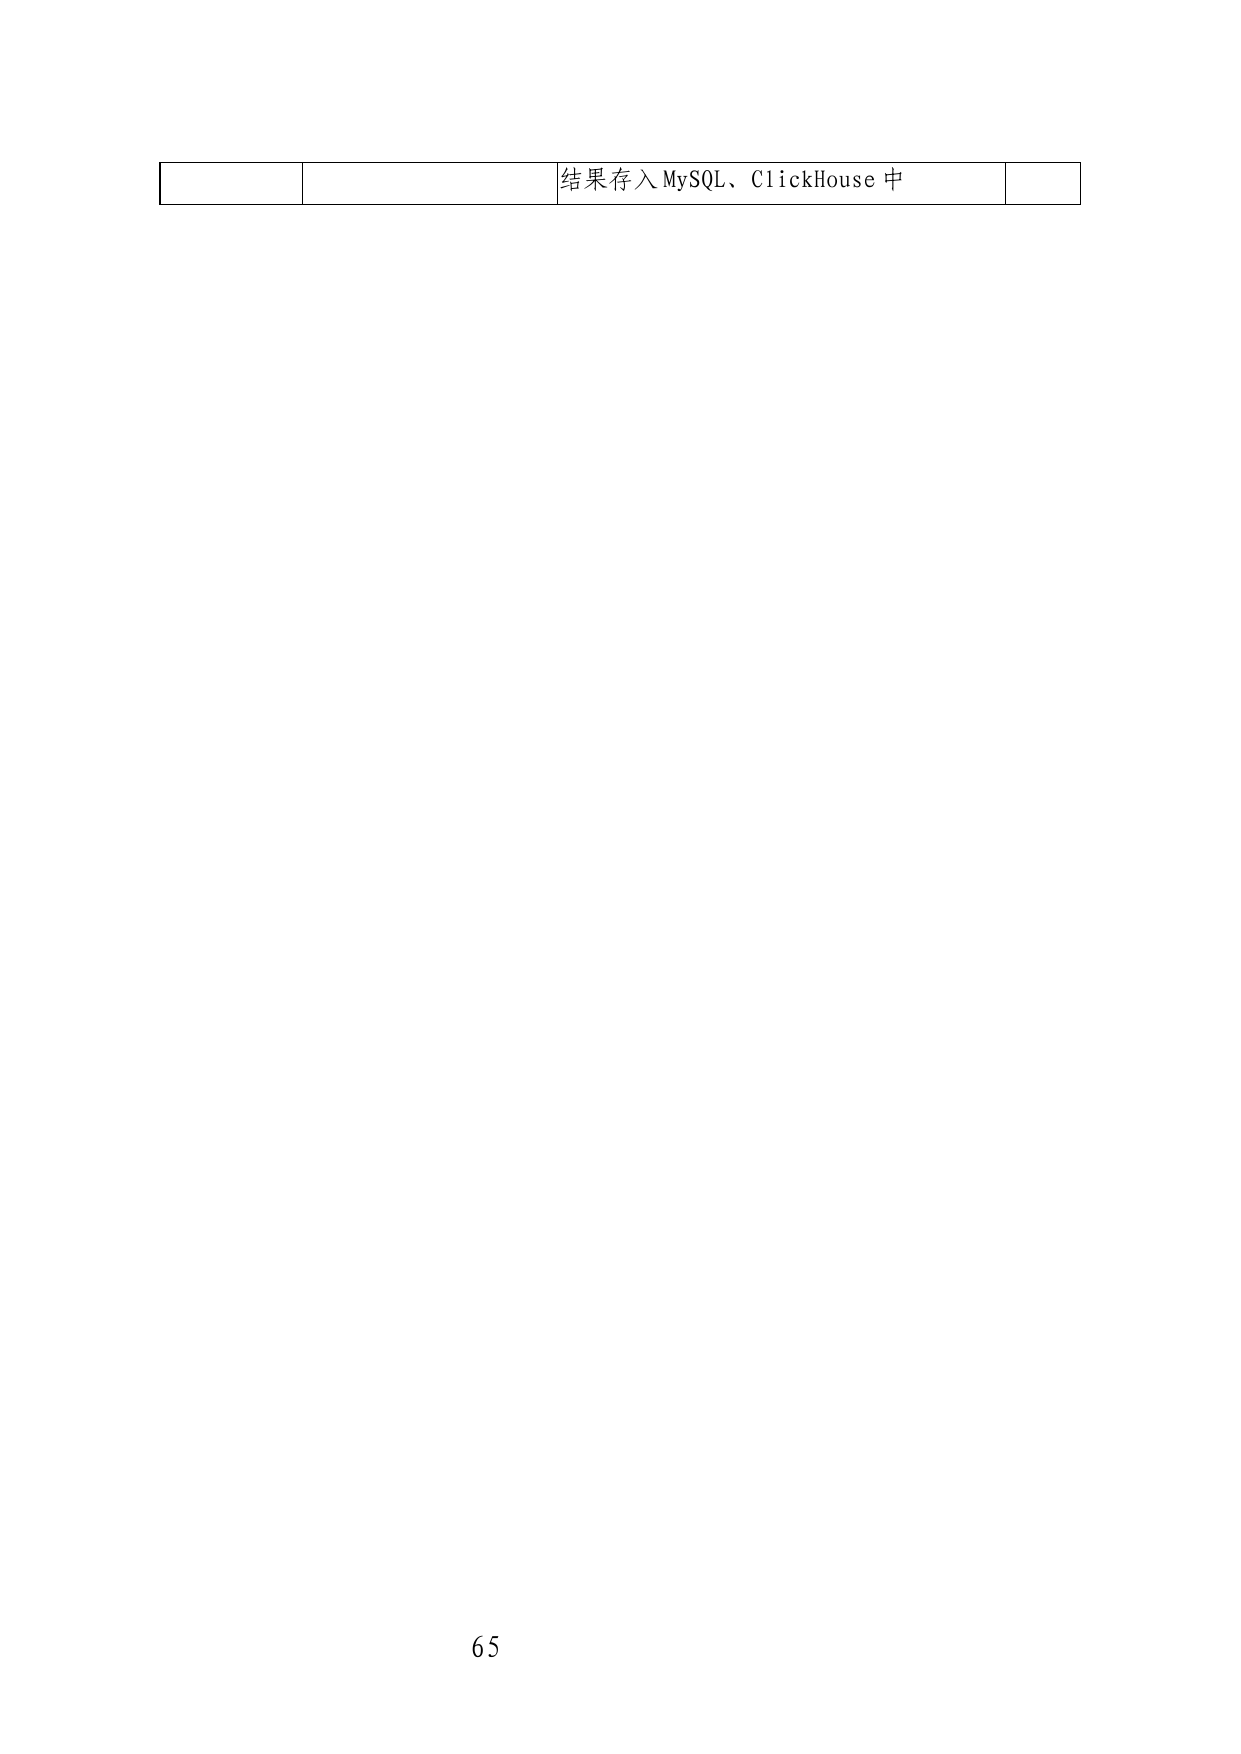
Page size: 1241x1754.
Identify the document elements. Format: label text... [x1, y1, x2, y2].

table_cell 子任务三：指标计算 [303, 163, 557, 204]
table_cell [558, 163, 1005, 204]
table_cell 13 [1006, 163, 1080, 204]
